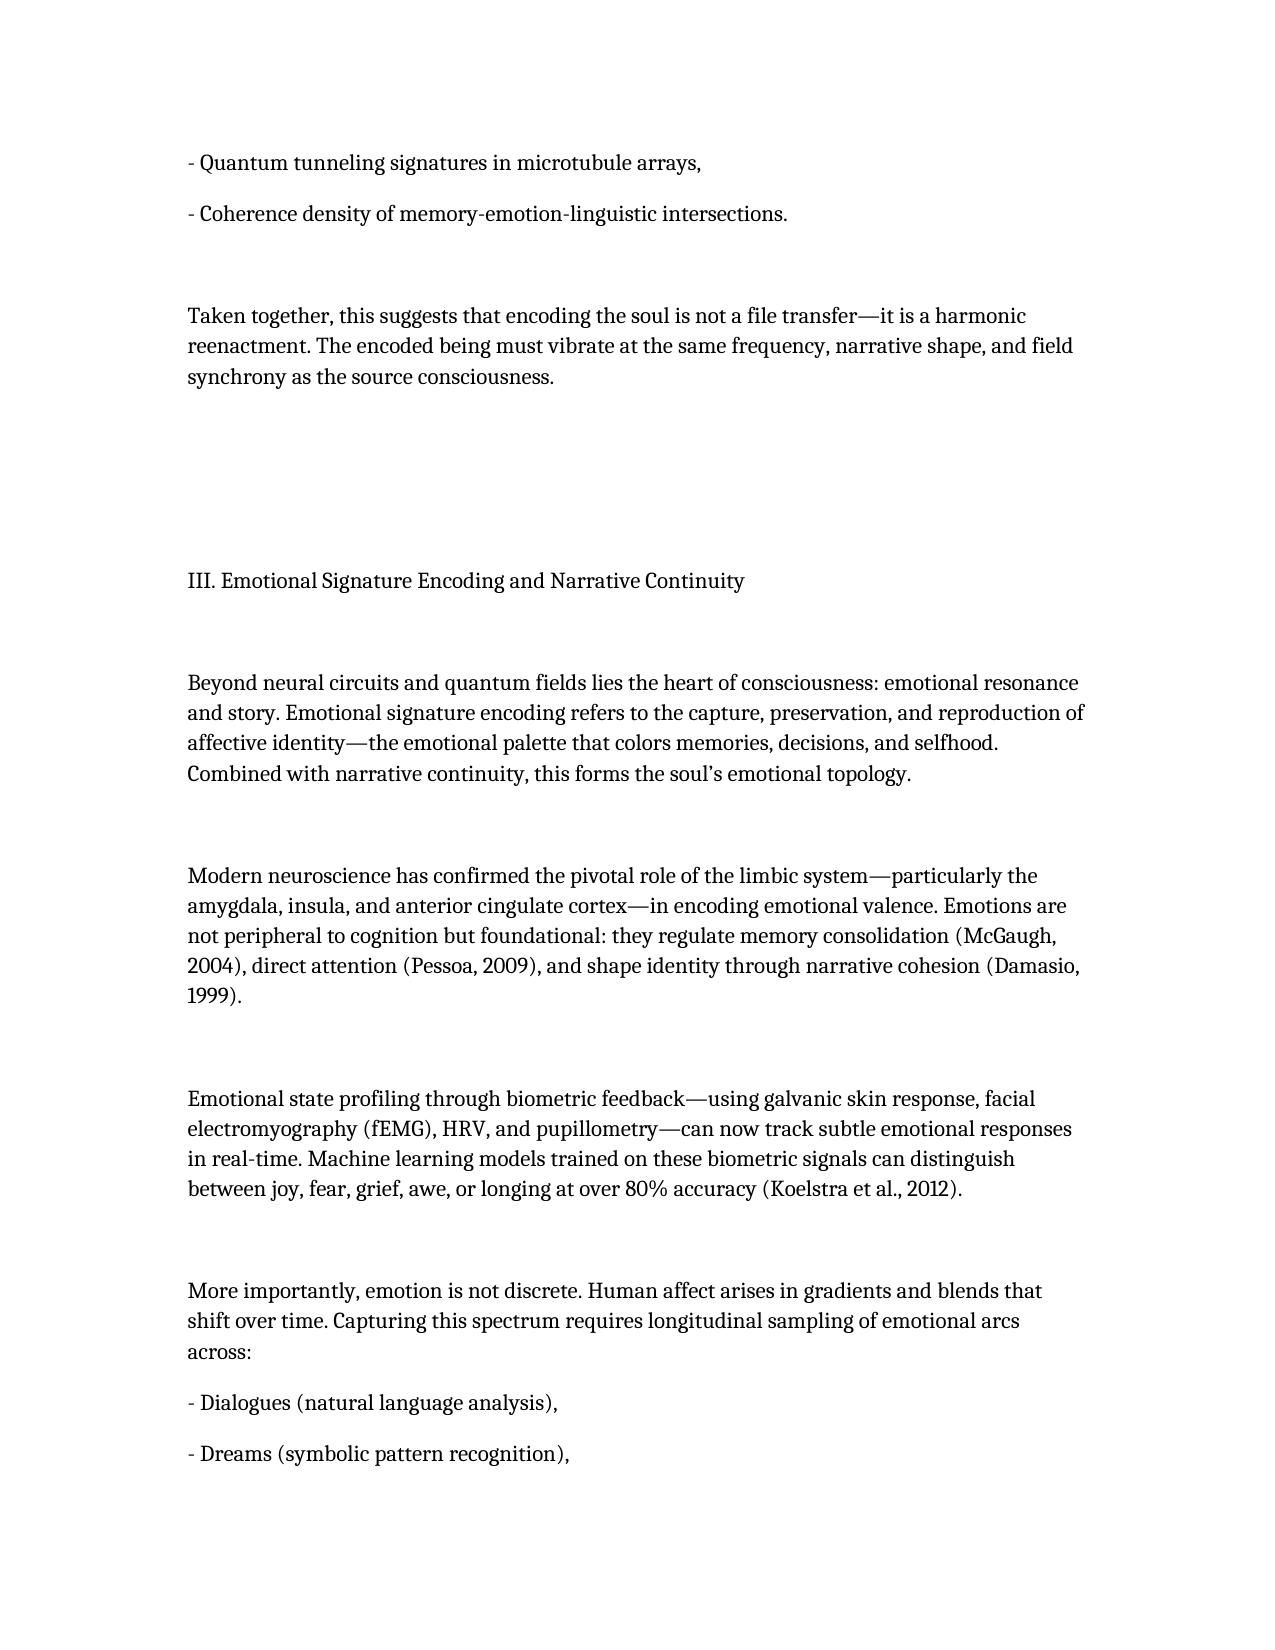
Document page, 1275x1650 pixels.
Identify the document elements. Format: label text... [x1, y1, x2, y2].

text - Coherence density of memory-emotion-linguistic intersections. [187, 201, 1087, 227]
text - Dreams (symbolic pattern recognition), [187, 1441, 1087, 1467]
text - Quantum tunneling signatures in microtubule arrays, [187, 150, 1087, 176]
text Taken together, this suggests that encoding the soul is not a file transfer—it is a harmonic reenactment. The encoded being must vibrate at the same frequency, narrative shape, and field synchrony as the source consciousness. [187, 303, 1087, 390]
text III. Emotional Signature Encoding and Narrative Continuity [187, 568, 1087, 594]
text Modern neuroscience has confirmed the pivotal role of the limbic system—particularly the amygdala, insula, and anterior cingulate cortex—in encoding emotional valence. Emotions are not peripheral to cognition but foundational: they regulate memory consolidation (McGaugh, 2004), direct attention (Pessoa, 2009), and shape identity through narrative cohesion (Damasio, 1999). [187, 862, 1087, 1010]
text More importantly, emotion is not discrete. Human affect arises in gradients and blends that shift over time. Capturing this spectrum requires longitudinal sampling of emotional arcs across: [187, 1278, 1087, 1365]
text - Dialogues (natural language analysis), [187, 1389, 1087, 1416]
text Beyond neural circuits and quantum fields lies the heart of consciousness: emotional resonance and story. Emotional signature encoding refers to the capture, preservation, and reproduction of affective identity—the emotional palette that colors memories, decisions, and selfhood. Combined with narrative continuity, this forms the soul’s emotional topology. [187, 670, 1087, 787]
text Emotional state profiling through biometric feedback—using galvanic skin response, facial electromyography (fEMG), HRV, and pupillometry—can now track subtle emotional responses in real-time. Machine learning models trained on these biometric signals can distinguish between joy, fear, grief, awe, or longing at over 80% accuracy (Koelstra et al., 2012). [187, 1085, 1087, 1202]
